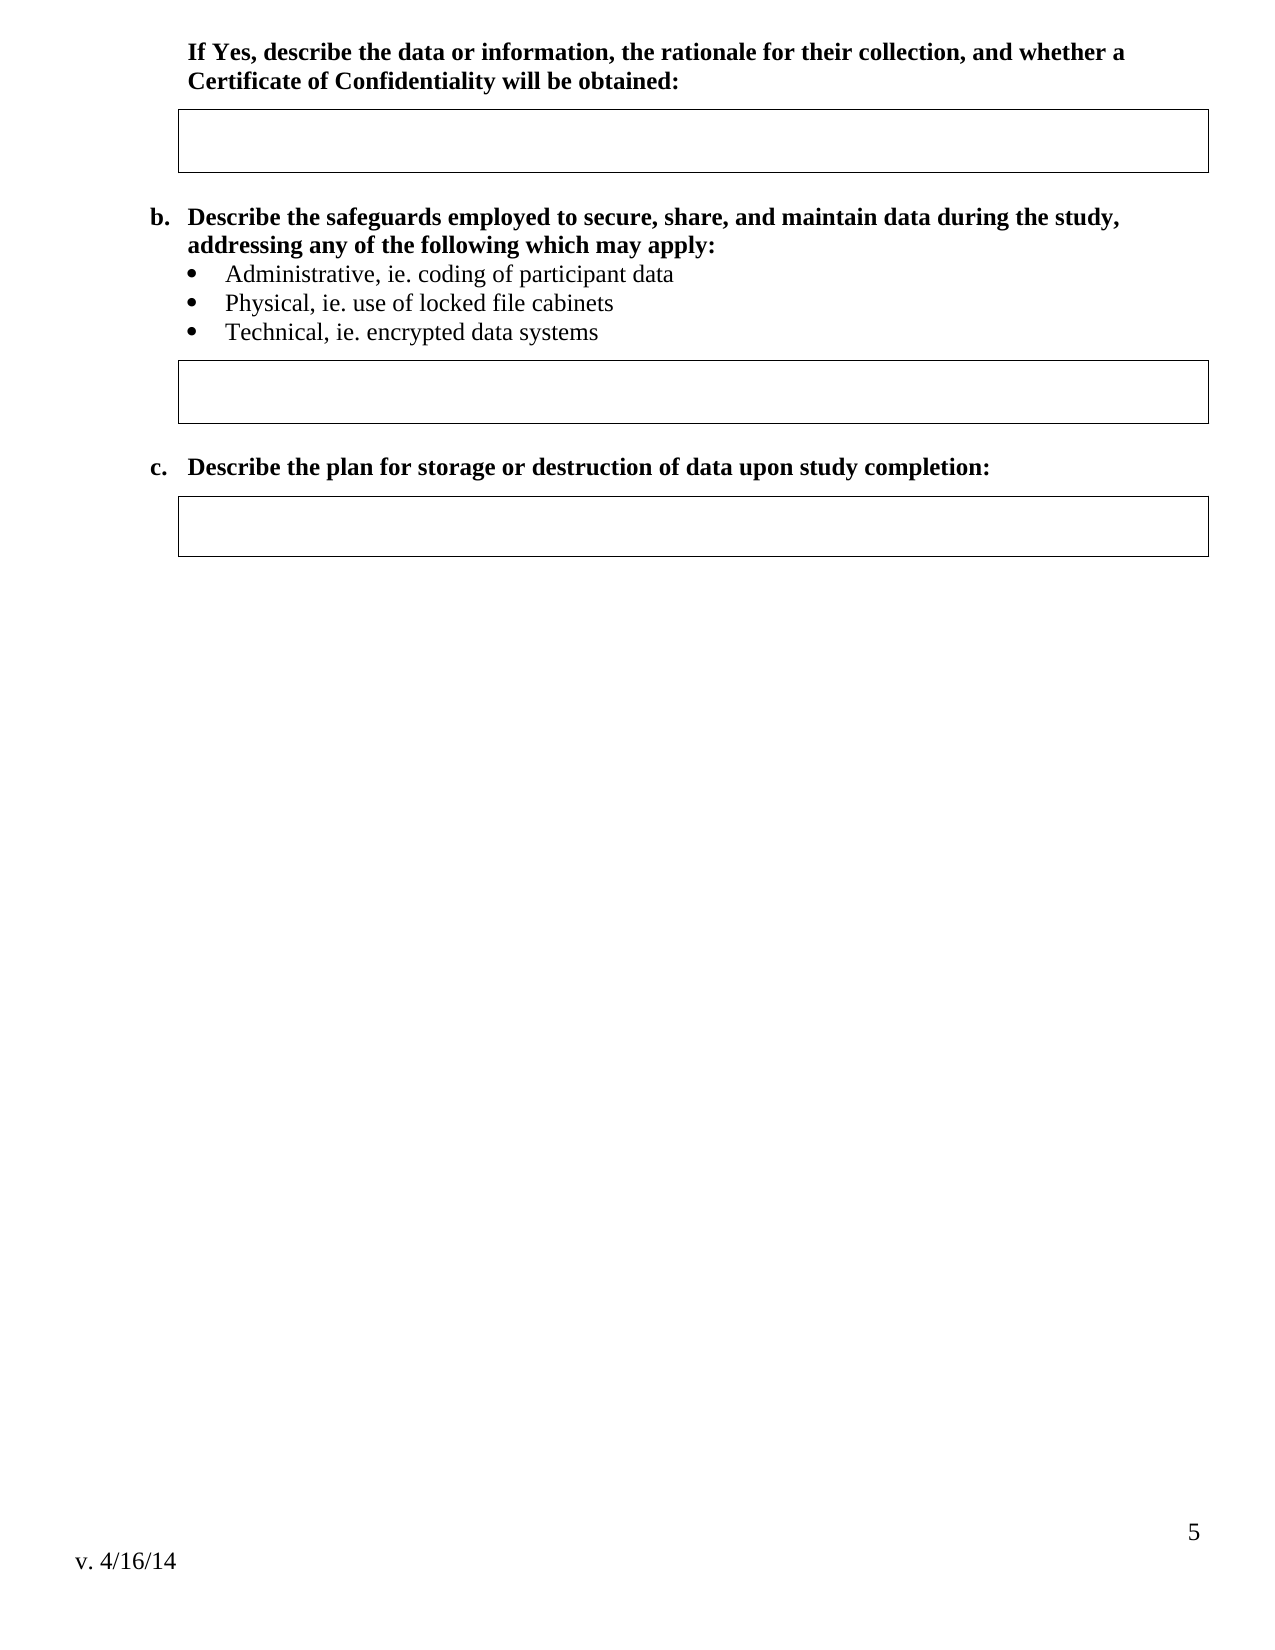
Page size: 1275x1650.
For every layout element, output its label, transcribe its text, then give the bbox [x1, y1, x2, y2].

list Describe the safeguards employed to secure, share, and maintain data during the study, addressing any of the following which may apply: [150, 202, 1200, 259]
list Technical, ie. encrypted data systems [187, 317, 1200, 346]
list Administrative, ie. coding of participant data [187, 259, 1200, 288]
text If Yes, describe the data or information, the rationale for their collection, and whether a Certificate of Confidentiality will be obtained: [187, 37, 1200, 95]
list Describe the plan for storage or destruction of data upon study completion: [150, 452, 1200, 481]
list Physical, ie. use of locked file cabinets [187, 288, 1200, 317]
